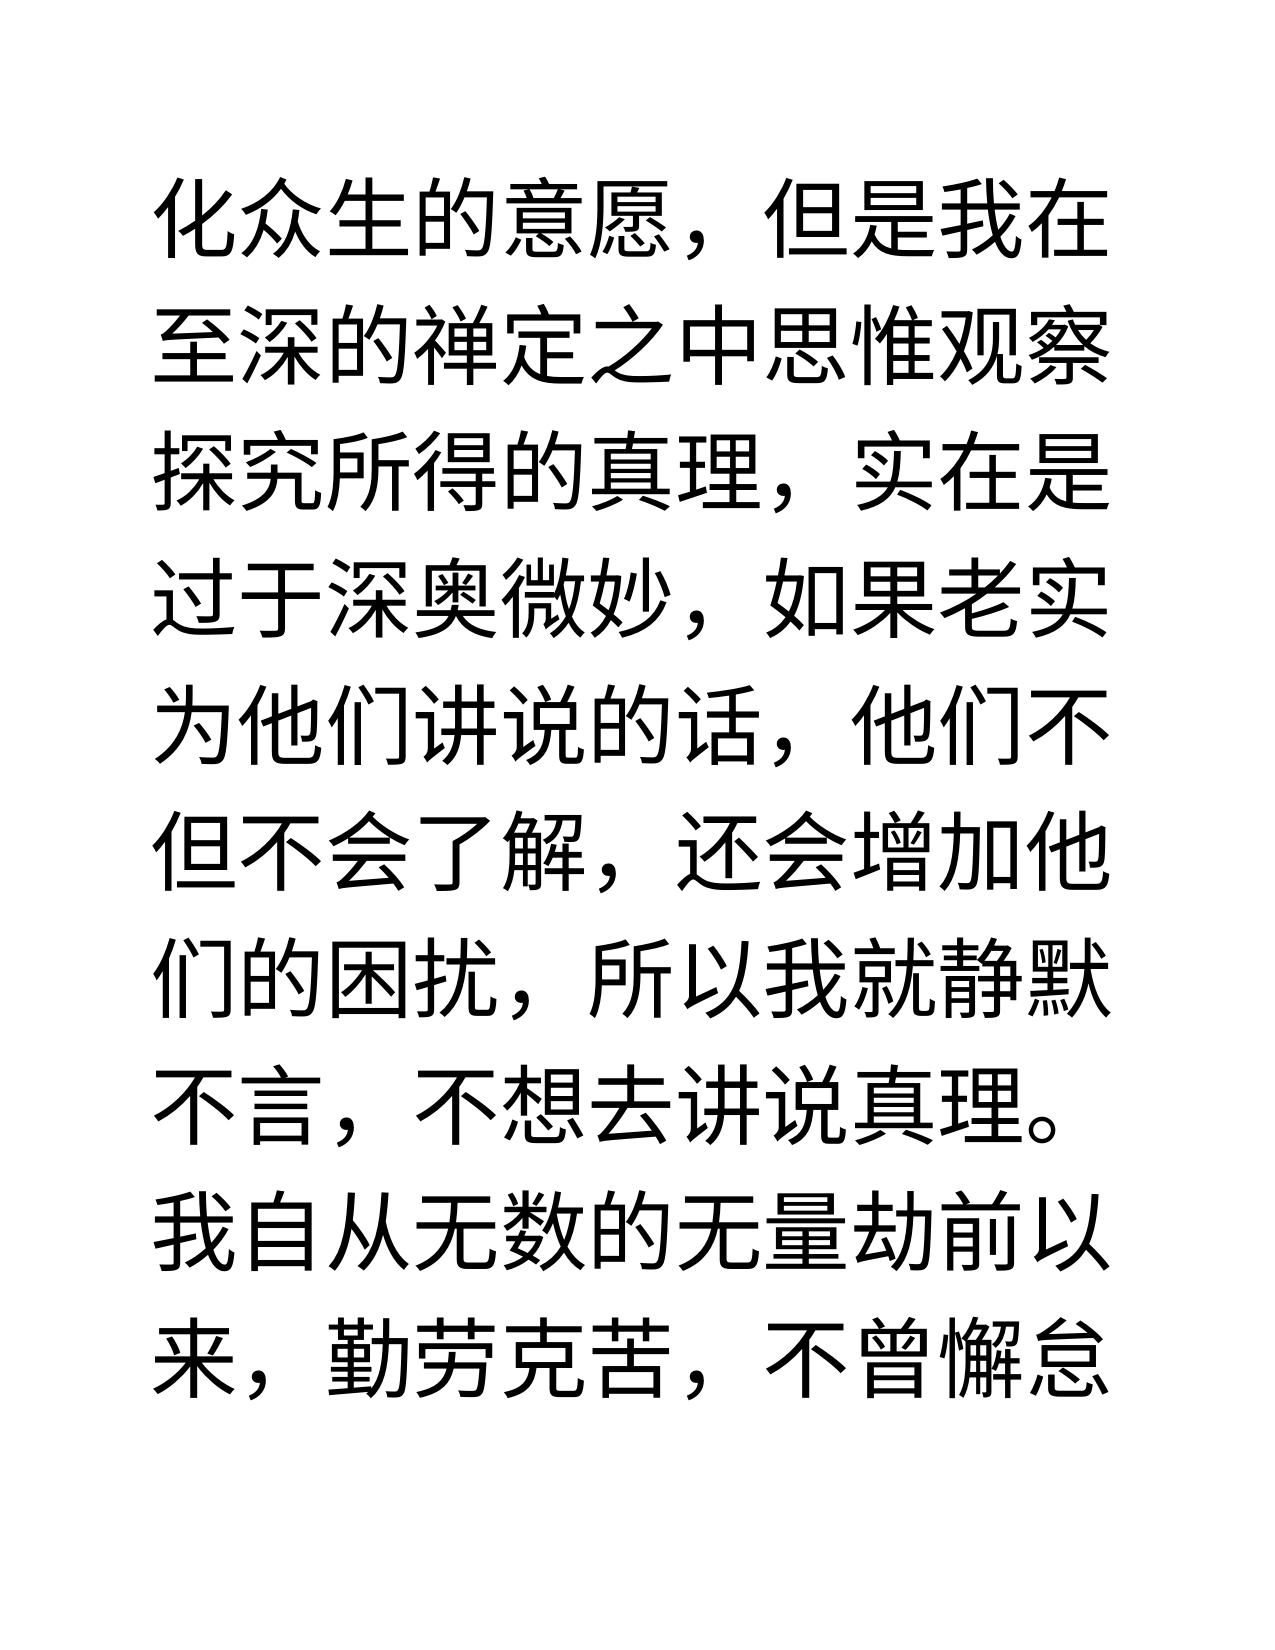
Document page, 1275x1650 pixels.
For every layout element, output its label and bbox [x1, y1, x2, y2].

text [150, 150, 1125, 1417]
